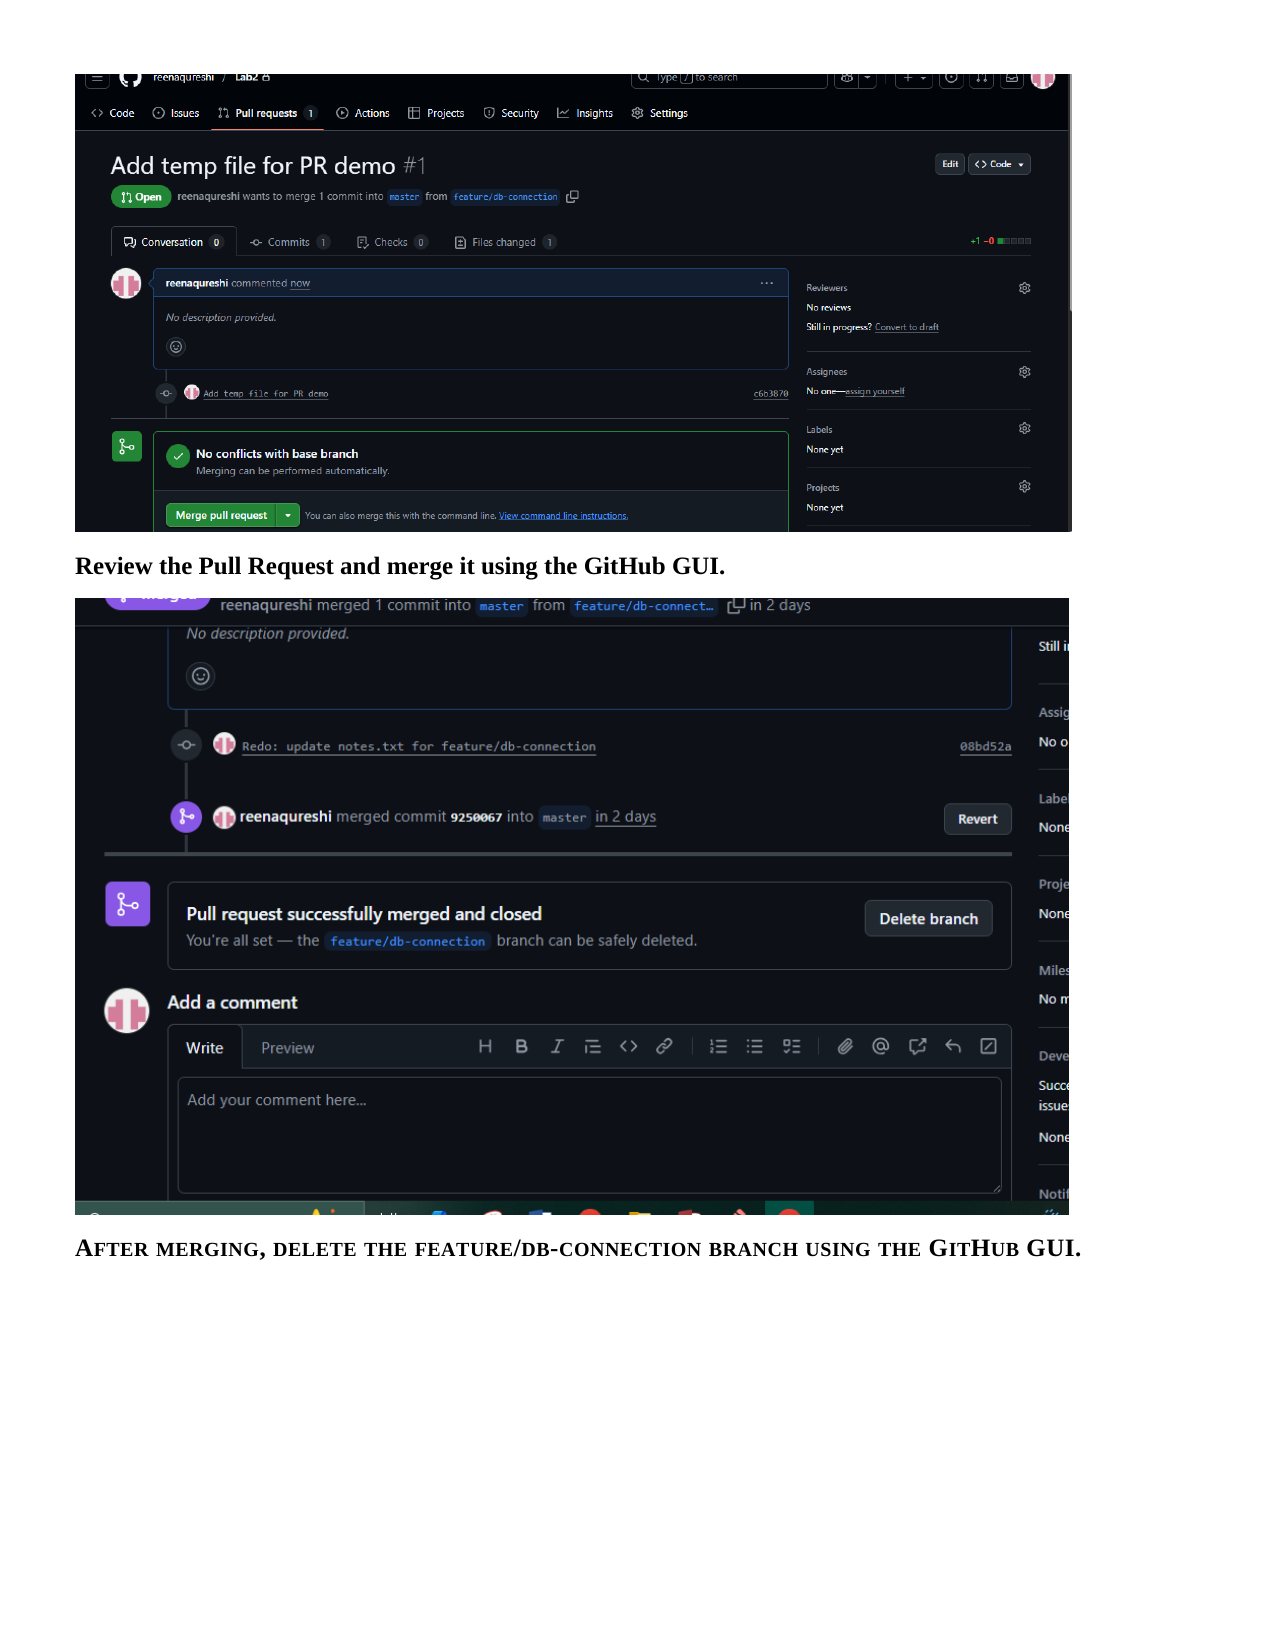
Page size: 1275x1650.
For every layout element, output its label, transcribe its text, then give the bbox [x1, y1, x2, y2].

picture [75, 74, 1072, 532]
text After merging, delete the feature/db-connection branch using the GitHub GUI. [75, 1233, 1200, 1262]
text Review the Pull Request and merge it using the GitHub GUI. [75, 551, 1200, 580]
picture [75, 598, 1069, 1215]
